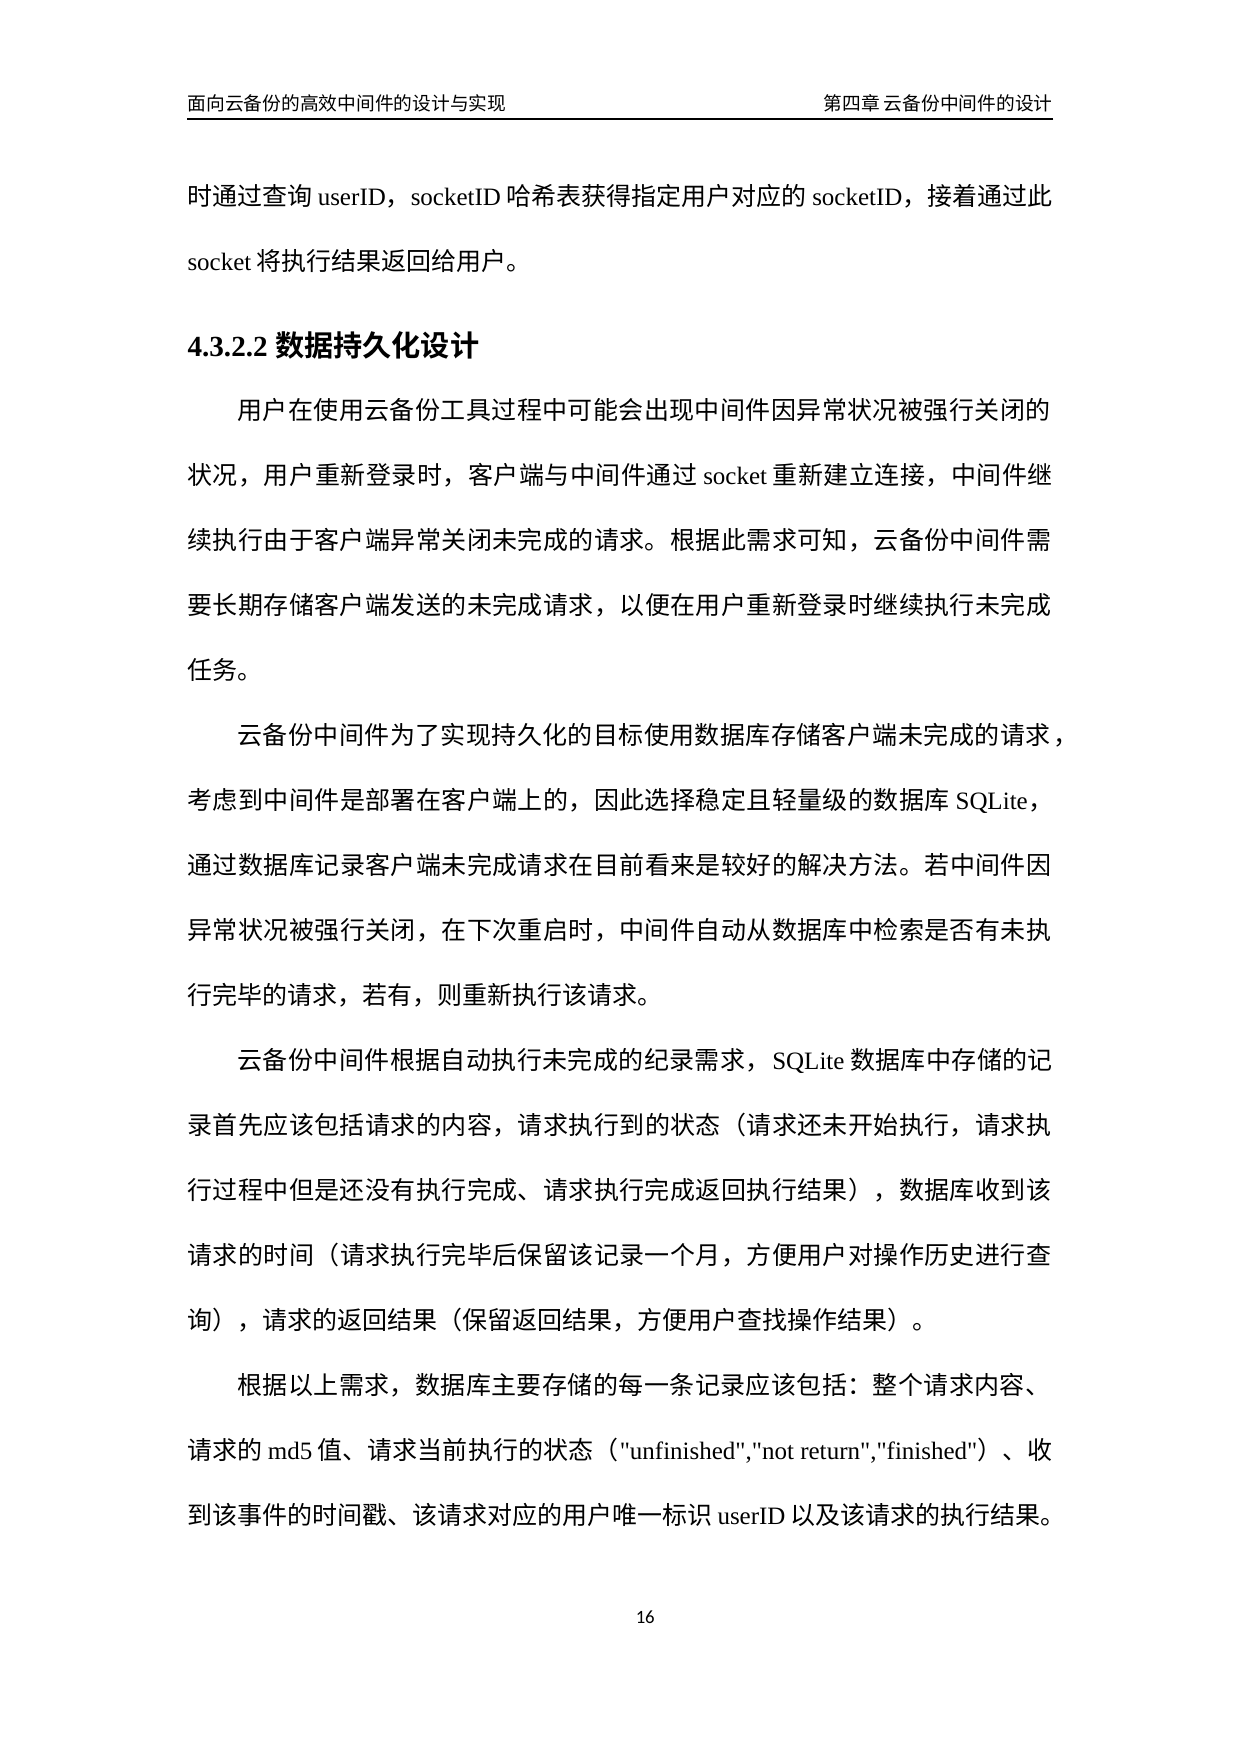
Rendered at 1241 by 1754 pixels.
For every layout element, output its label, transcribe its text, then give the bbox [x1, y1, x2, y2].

text 云备份中间件为了实现持久化的目标使用数据库存储客户端未完成的请求，考虑到中间件是部署在客户端上的，因此选择稳定且轻量级的数据库SQLite，通过数据库记录客户端未完成请求在目前看来是较好的解决方法。若中间件因异常状况被强行关闭，在下次重启时，中间件自动从数据库中检索是否有未执行完毕的请求，若有，则重新执行该请求。 [187, 701, 1053, 1026]
text 云备份中间件根据自动执行未完成的纪录需求，SQLite数据库中存储的记录首先应该包括请求的内容，请求执行到的状态（请求还未开始执行，请求执行过程中但是还没有执行完成、请求执行完成返回执行结果），数据库收到该请求的时间（请求执行完毕后保留该记录一个月，方便用户对操作历史进行查询），请求的返回结果（保留返回结果，方便用户查找操作结果）。 [187, 1026, 1053, 1351]
text 用户在使用云备份工具过程中可能会出现中间件因异常状况被强行关闭的状况，用户重新登录时，客户端与中间件通过socket重新建立连接，中间件继续执行由于客户端异常关闭未完成的请求。根据此需求可知，云备份中间件需要长期存储客户端发送的未完成请求，以便在用户重新登录时继续执行未完成任务。 [187, 376, 1053, 701]
text 根据以上需求，数据库主要存储的每一条记录应该包括：整个请求内容、请求的md5值、请求当前执行的状态（"unfinished","not return","finished"）、收到该事件的时间戳、该请求对应的用户唯一标识userID以及该请求的执行结果。 [187, 1351, 1053, 1546]
subtitle 4.3.2.2 数据持久化设计 [187, 311, 1053, 376]
